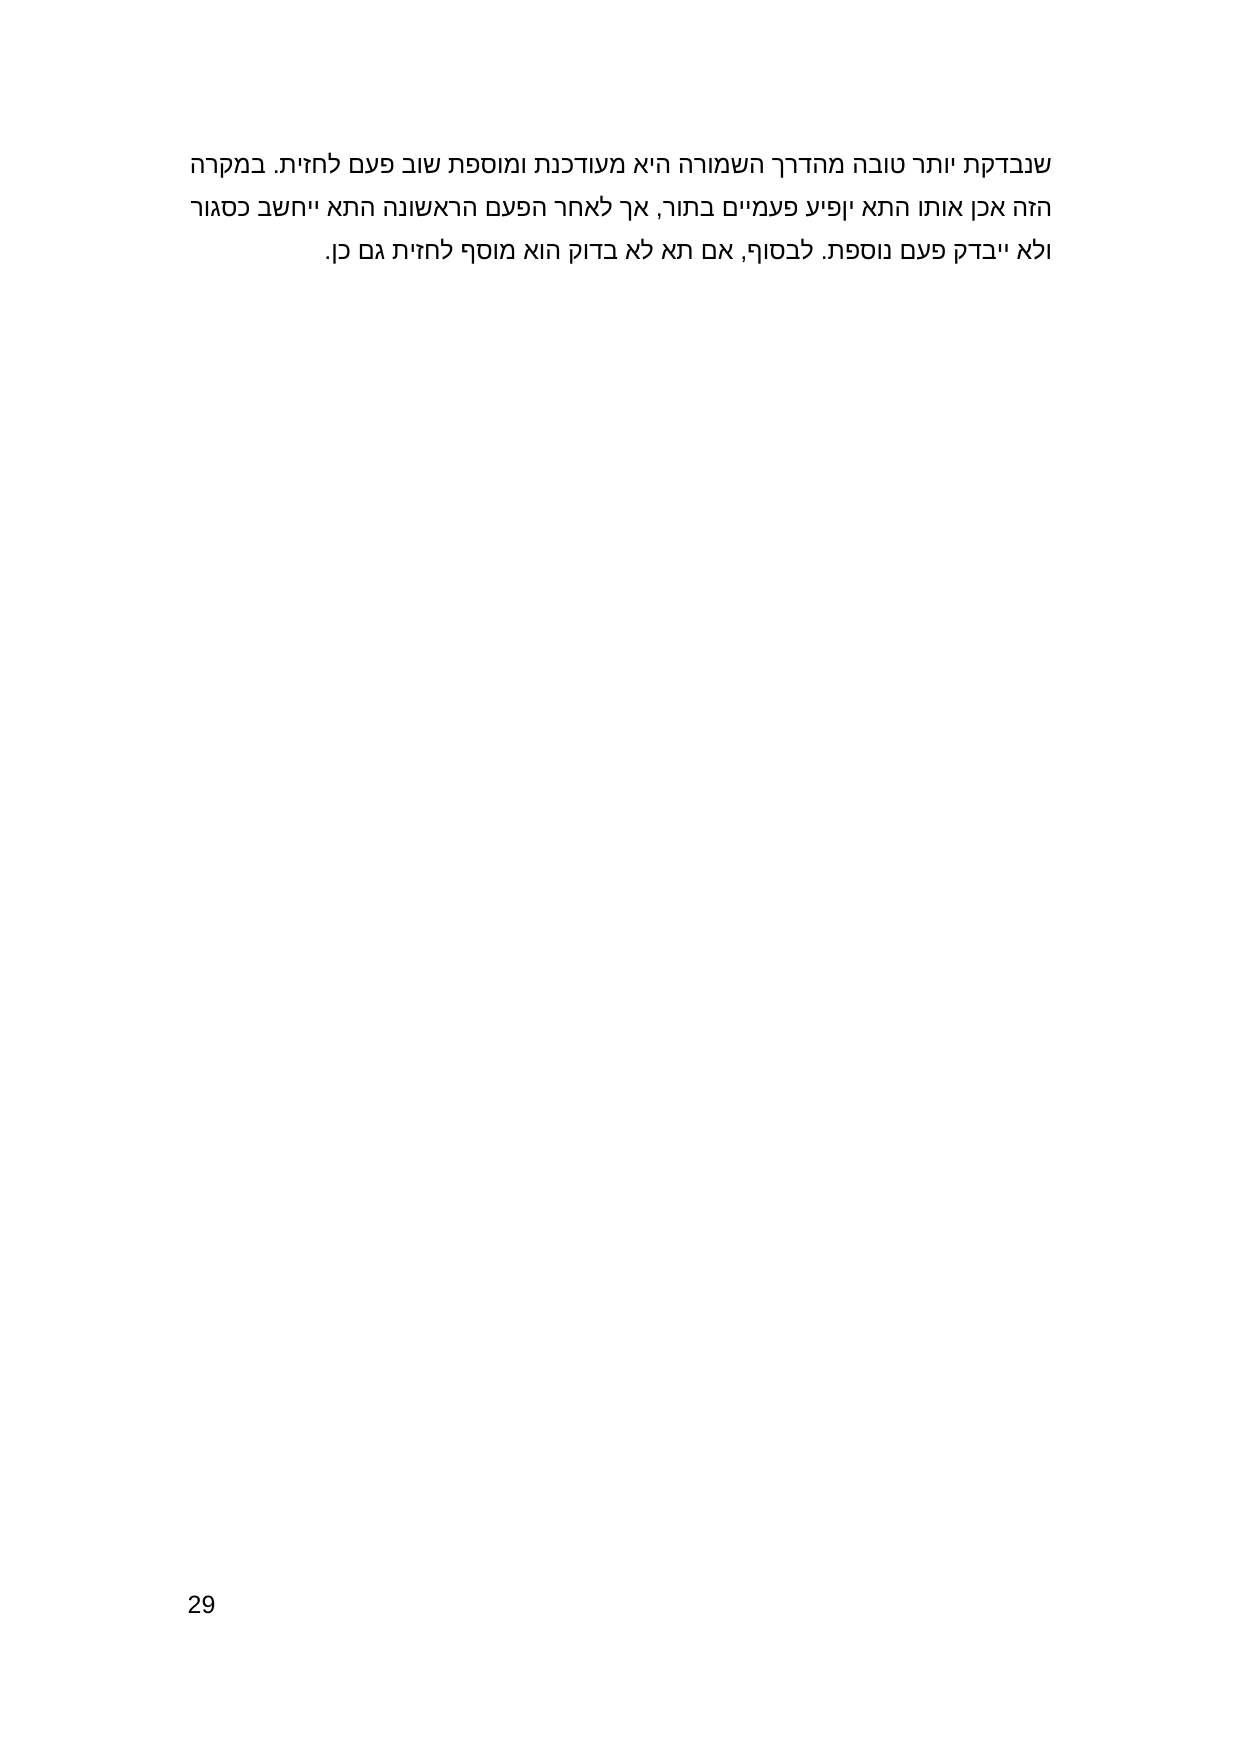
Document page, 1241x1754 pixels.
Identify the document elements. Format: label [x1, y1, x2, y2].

text [187, 150, 1053, 265]
